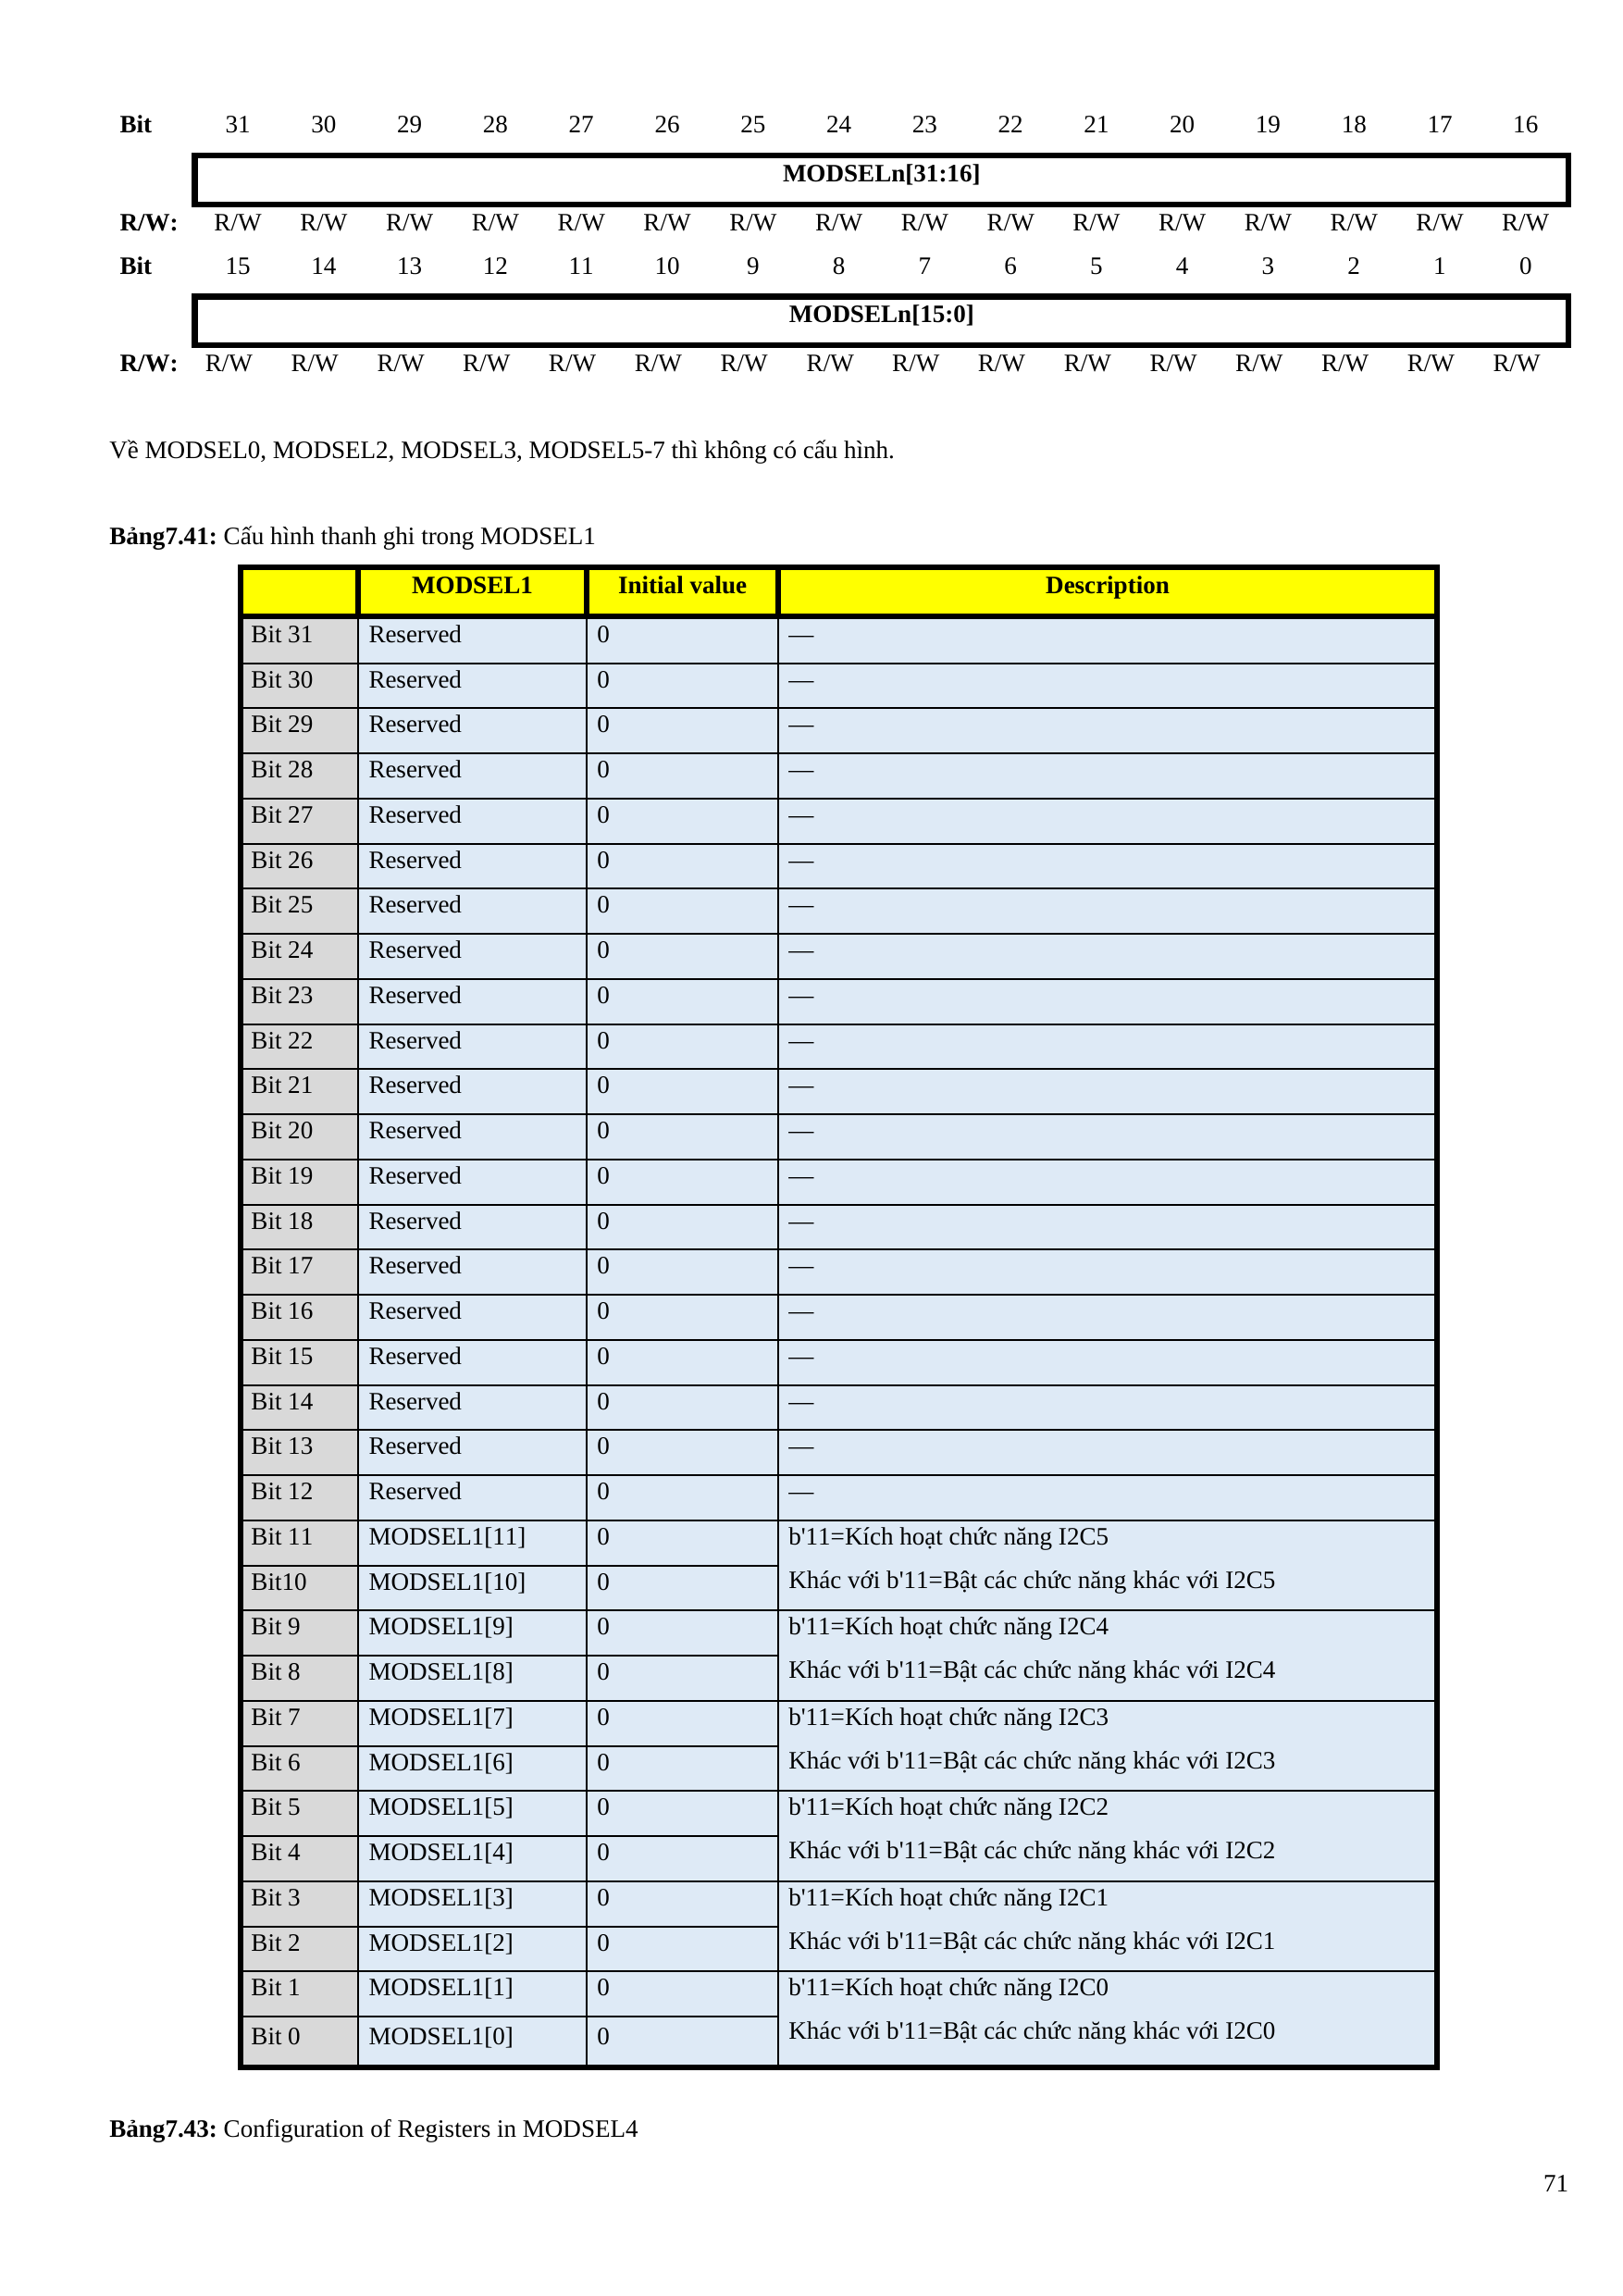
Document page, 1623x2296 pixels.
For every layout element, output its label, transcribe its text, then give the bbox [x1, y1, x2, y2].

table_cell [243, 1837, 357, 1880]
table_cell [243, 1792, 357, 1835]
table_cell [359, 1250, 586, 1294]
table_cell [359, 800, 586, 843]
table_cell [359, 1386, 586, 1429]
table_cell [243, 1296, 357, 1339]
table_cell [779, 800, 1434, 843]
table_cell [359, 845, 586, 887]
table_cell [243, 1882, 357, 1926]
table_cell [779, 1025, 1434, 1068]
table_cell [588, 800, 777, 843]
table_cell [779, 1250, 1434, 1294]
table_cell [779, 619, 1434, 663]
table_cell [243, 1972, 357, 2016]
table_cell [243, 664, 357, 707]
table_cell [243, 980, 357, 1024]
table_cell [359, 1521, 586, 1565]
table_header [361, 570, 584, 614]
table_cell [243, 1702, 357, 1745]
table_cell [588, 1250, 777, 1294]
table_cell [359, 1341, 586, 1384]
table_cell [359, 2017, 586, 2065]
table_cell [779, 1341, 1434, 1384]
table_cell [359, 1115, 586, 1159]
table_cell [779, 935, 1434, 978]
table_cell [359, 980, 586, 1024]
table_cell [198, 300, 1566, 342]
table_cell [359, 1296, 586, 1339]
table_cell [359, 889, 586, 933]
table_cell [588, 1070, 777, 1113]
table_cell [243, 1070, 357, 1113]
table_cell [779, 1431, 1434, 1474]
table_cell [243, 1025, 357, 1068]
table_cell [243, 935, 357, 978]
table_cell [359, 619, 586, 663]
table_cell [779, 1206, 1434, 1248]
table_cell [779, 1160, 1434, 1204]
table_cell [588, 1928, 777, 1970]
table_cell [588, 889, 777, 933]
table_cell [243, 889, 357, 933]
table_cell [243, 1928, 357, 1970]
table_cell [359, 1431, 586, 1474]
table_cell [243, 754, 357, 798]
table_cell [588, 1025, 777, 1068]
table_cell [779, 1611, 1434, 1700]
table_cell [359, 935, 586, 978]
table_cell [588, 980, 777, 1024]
text Về MODSEL0, MODSEL2, MODSEL3, MODSEL5-7 thì không có cấu hình. [109, 435, 1568, 464]
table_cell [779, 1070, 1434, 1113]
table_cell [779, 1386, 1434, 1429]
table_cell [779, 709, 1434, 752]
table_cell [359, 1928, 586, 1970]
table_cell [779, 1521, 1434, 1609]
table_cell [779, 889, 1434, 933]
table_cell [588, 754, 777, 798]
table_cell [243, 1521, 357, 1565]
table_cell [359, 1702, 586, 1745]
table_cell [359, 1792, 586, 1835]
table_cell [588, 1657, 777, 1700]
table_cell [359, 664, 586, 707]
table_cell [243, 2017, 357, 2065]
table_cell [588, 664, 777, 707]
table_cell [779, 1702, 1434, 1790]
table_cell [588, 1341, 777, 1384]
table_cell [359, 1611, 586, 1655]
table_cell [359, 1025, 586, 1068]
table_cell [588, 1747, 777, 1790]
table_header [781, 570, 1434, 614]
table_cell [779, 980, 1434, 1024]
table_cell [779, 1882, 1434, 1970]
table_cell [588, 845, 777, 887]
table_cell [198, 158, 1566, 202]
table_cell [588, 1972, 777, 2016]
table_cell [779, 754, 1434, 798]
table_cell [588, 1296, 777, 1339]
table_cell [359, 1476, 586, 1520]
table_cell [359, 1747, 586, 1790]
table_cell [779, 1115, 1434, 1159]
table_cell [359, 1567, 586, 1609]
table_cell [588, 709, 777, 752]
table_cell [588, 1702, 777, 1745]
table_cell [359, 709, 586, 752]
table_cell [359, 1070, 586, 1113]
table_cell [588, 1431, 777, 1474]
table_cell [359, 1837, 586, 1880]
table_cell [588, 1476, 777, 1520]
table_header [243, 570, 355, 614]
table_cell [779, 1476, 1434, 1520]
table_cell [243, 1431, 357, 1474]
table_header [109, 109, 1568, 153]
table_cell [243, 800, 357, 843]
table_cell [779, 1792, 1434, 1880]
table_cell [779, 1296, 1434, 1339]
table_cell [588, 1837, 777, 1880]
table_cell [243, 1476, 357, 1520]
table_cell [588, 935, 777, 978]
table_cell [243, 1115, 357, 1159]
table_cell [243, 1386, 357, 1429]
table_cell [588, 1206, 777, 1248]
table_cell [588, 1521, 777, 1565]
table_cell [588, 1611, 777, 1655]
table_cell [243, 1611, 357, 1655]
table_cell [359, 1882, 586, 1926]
text Bảng7.41: Cấu hình thanh ghi trong MODSEL1 [109, 521, 1568, 550]
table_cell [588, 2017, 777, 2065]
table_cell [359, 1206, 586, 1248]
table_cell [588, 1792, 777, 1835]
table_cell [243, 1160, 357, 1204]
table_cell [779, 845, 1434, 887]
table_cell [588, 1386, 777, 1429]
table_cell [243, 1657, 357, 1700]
text Bảng7.43: Configuration of Registers in MODSEL4 [109, 2114, 1568, 2142]
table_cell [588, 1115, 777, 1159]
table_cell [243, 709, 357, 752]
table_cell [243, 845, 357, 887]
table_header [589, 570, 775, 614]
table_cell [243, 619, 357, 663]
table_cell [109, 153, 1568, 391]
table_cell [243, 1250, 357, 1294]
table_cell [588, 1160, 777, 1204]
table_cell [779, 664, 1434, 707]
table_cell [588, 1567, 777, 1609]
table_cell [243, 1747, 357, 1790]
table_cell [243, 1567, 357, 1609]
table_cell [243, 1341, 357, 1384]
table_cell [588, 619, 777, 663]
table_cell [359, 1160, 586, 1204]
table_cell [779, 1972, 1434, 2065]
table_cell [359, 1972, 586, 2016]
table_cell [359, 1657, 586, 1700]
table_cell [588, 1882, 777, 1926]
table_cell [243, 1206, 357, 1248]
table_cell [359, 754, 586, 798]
